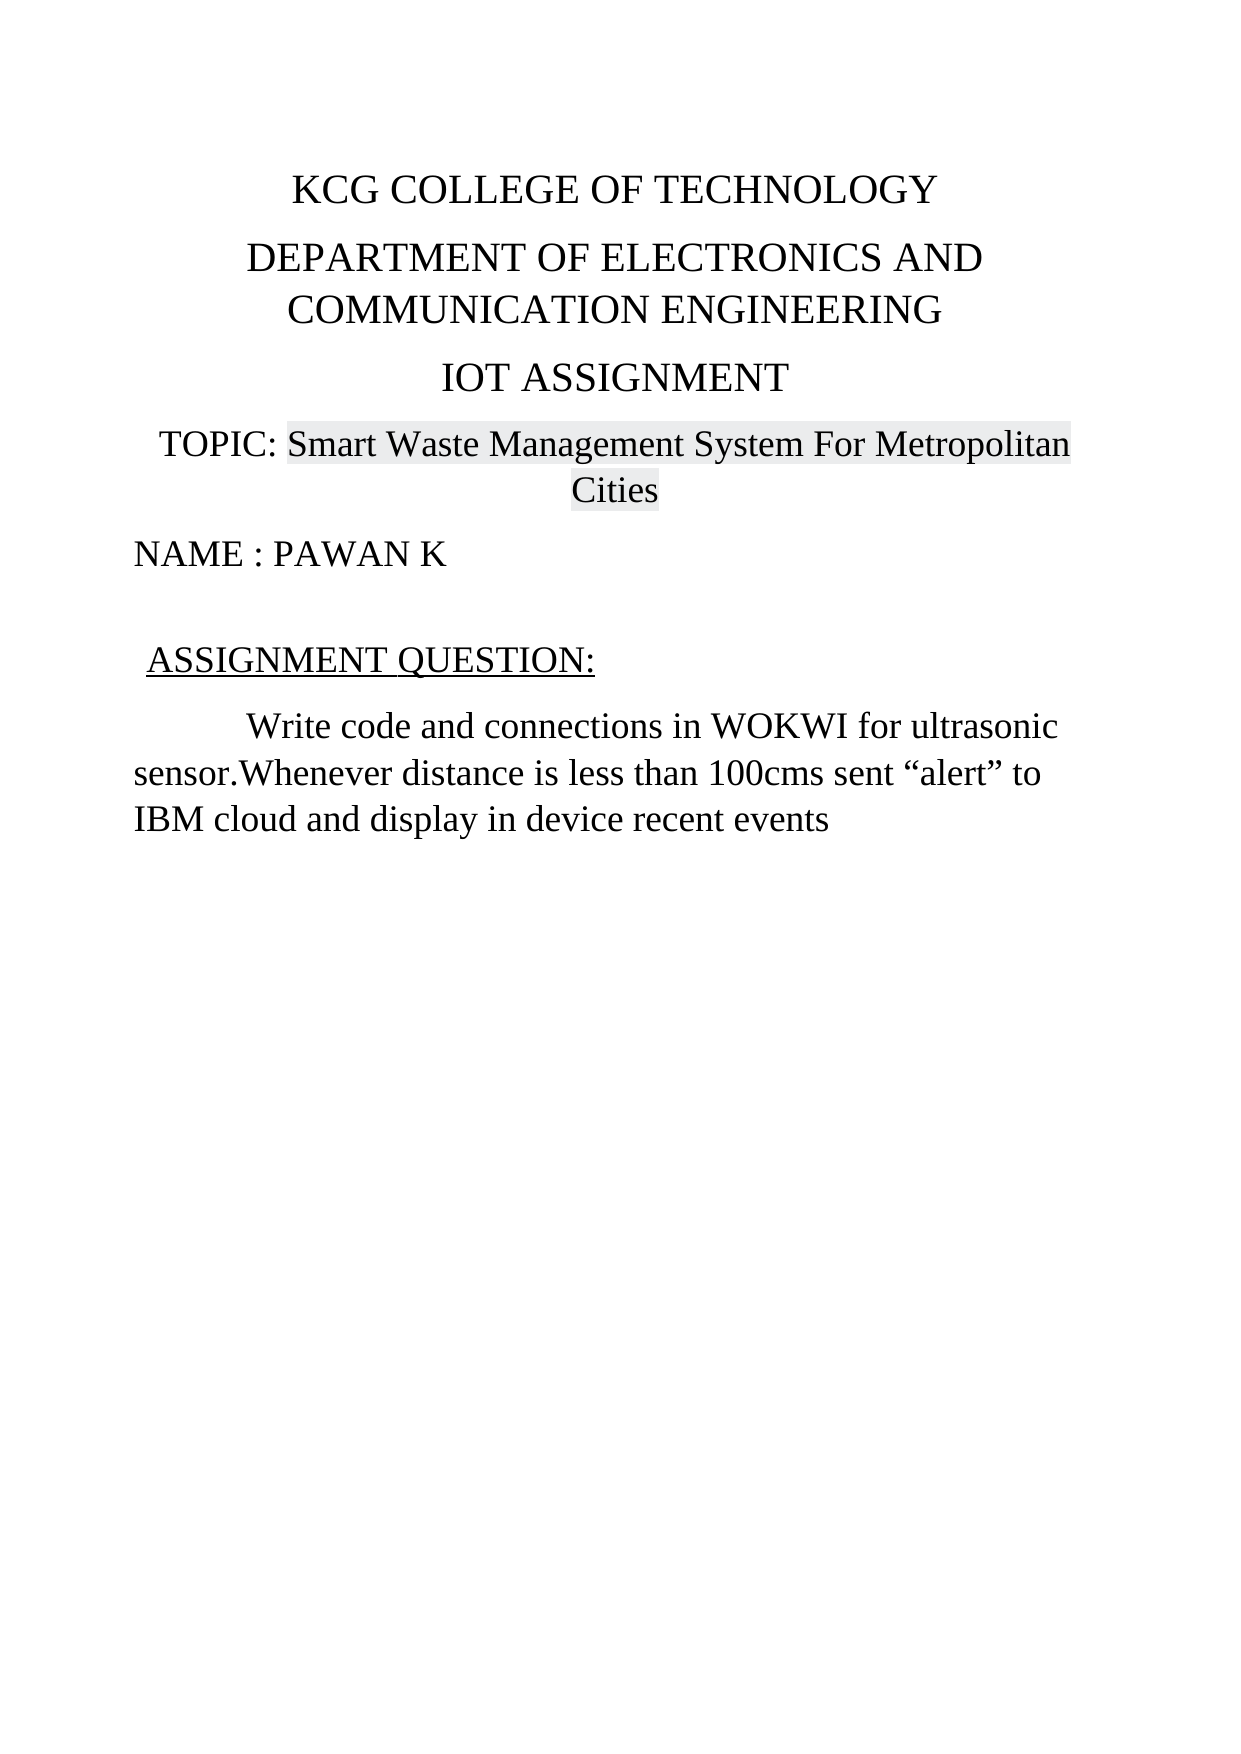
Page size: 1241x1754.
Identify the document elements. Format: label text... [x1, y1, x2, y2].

text IOT ASSIGNMENT [133, 353, 1096, 401]
text KCG COLLEGE OF TECHNOLOGY [133, 164, 1096, 212]
text TOPIC: Smart Waste Management System For Metropolitan Cities [133, 421, 1096, 511]
text Write code and connections in WOKWI for ultrasonic sensor.Whenever distance is less than 100cms sent “alert” to IBM cloud and display in device recent events [133, 703, 1087, 839]
text ASSIGNMENT QUESTION: [146, 637, 1096, 681]
text NAME : PAWAN K [133, 531, 1096, 574]
text DEPARTMENT OF ELECTRONICS AND COMMUNICATION ENGINEERING [133, 233, 1096, 332]
